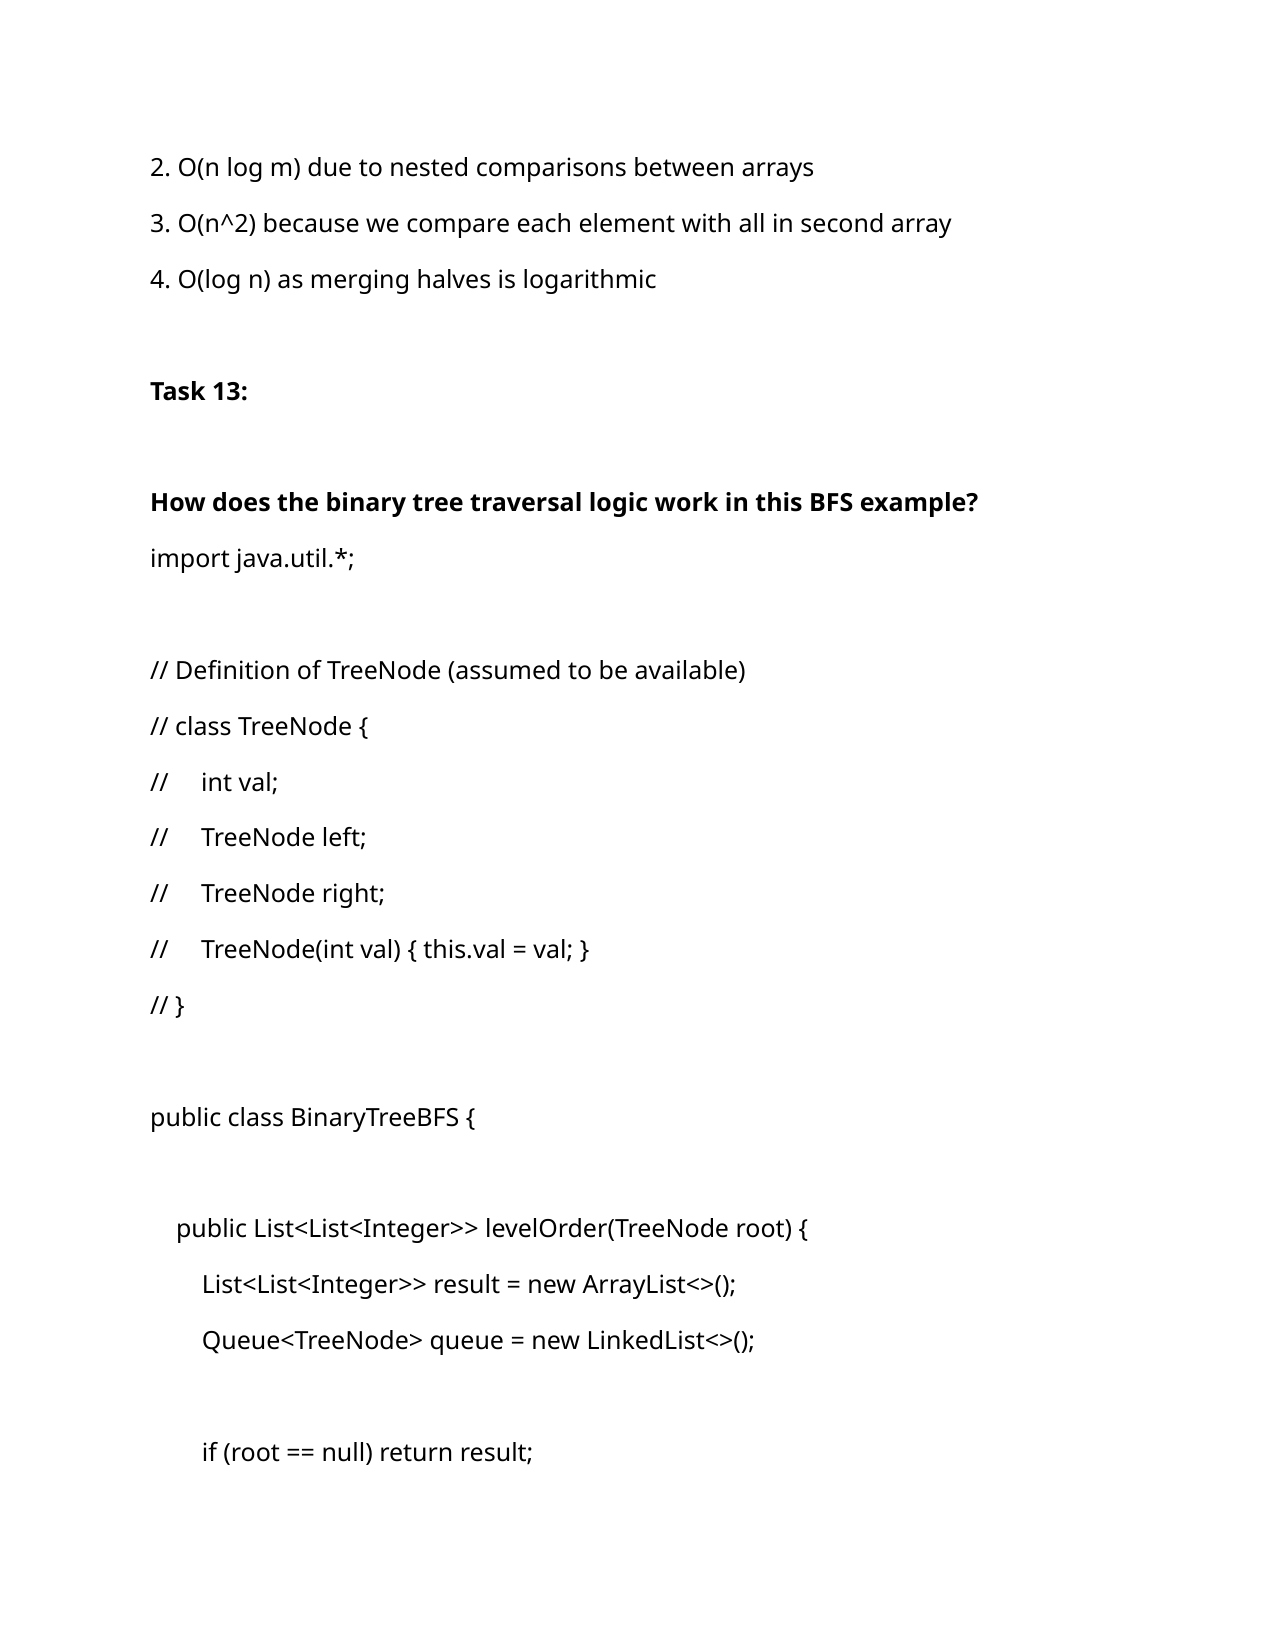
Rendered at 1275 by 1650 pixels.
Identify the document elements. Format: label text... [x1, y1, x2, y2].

text // int val; [150, 764, 1125, 798]
text import java.util.*; [150, 541, 1125, 575]
text How does the binary tree traversal logic work in this BFS example? [150, 485, 1125, 519]
text // TreeNode left; [150, 820, 1125, 854]
text public class BinaryTreeBFS { [150, 1099, 1125, 1133]
text // TreeNode(int val) { this.val = val; } [150, 932, 1125, 966]
text // Definition of TreeNode (assumed to be available) [150, 652, 1125, 687]
text Task 13: [150, 373, 1125, 407]
text 2. O(n log m) due to nested comparisons between arrays [150, 150, 1125, 184]
text List<List<Integer>> result = new ArrayList<>(); [150, 1267, 1125, 1301]
text 3. O(n^2) because we compare each element with all in second array [150, 206, 1125, 240]
text // TreeNode right; [150, 876, 1125, 910]
text // } [150, 987, 1125, 1022]
text if (root == null) return result; [150, 1434, 1125, 1468]
text // class TreeNode { [150, 708, 1125, 742]
text public List<List<Integer>> levelOrder(TreeNode root) { [150, 1211, 1125, 1245]
text 4. O(log n) as merging halves is logarithmic [150, 262, 1125, 296]
text Queue<TreeNode> queue = new LinkedList<>(); [150, 1322, 1125, 1357]
